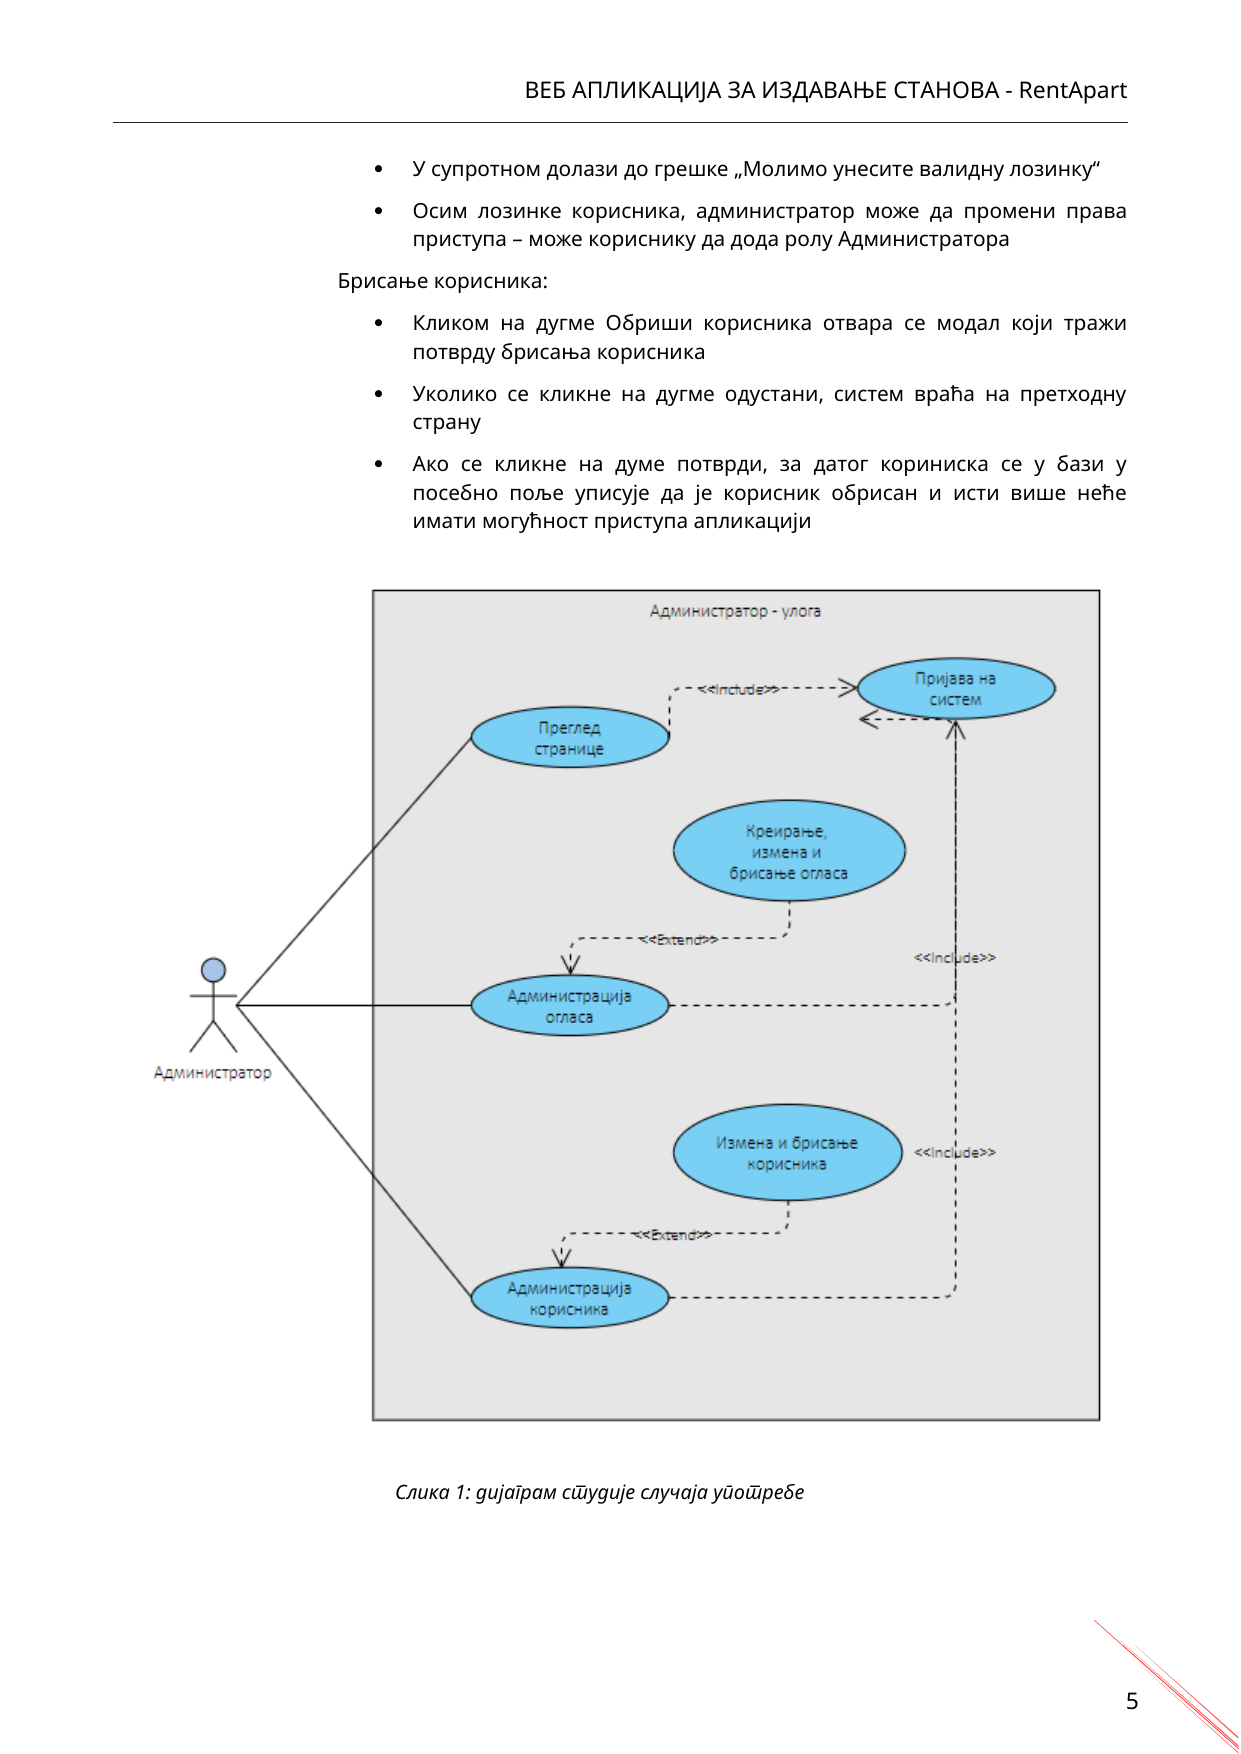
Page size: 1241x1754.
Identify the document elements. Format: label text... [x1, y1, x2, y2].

list Ако се кликне на думе потврди, за датог кориниска се у бази у посебно поље уписује да је корисник обрисан и исти више неће имати могућност приступа апликацији [375, 449, 1128, 534]
list Уколико се кликне на дугме одустани, систем враћа на претходну страну [375, 379, 1128, 436]
text Брисање корисника: [262, 266, 1128, 295]
list Кликом на дугме Обриши корисника отвара се модал који тражи потврду брисања корисника [375, 308, 1128, 365]
list Осим лозинке корисника, администратор може да промени права приступа – може кориснику да дода ролу Администратора [375, 196, 1128, 253]
picture [122, 548, 1138, 1462]
list У супротном долази до грешке „Молимо унесите валидну лозинку“ [375, 154, 1128, 182]
